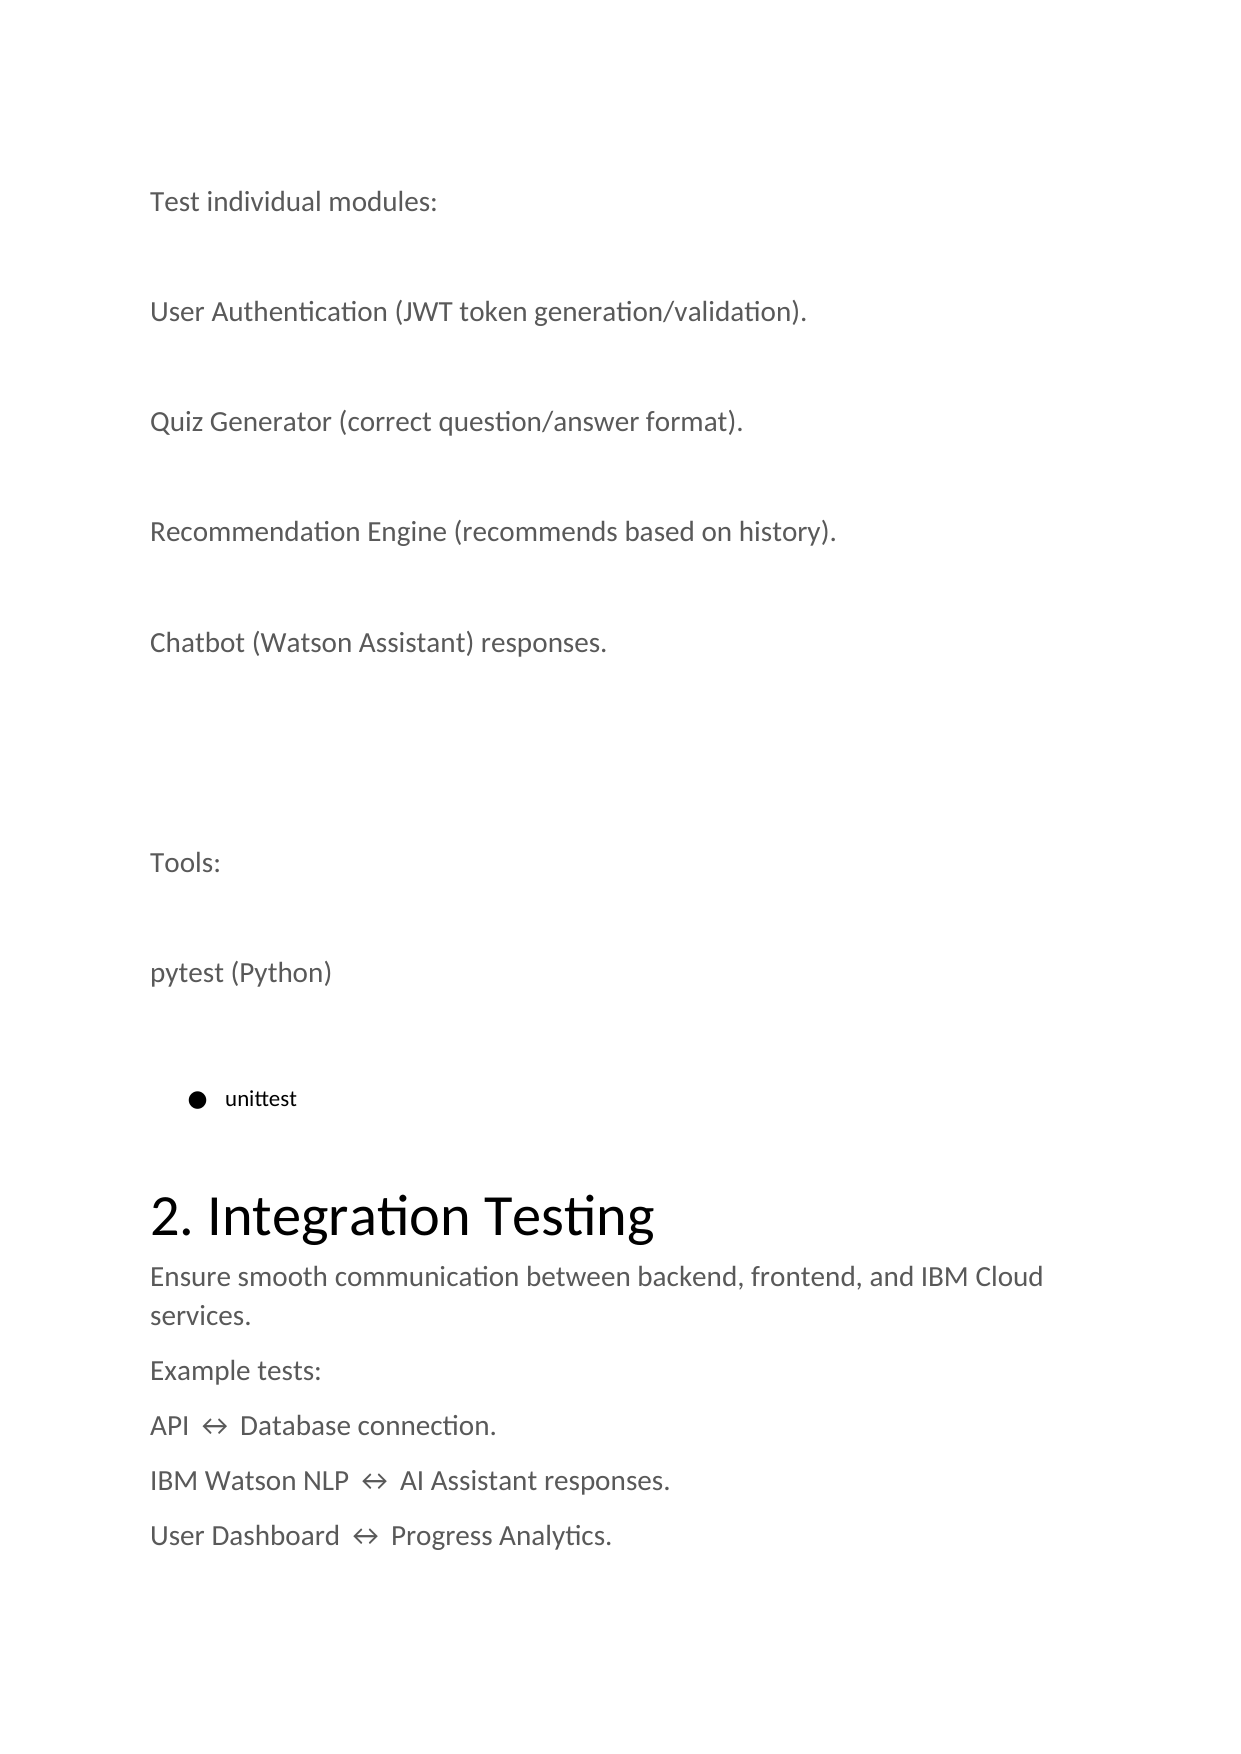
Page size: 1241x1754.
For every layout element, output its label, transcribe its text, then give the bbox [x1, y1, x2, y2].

subtitle IBM Watson NLP ↔ AI Assistant responses. [150, 1462, 1090, 1498]
subtitle API ↔ Database connection. [150, 1407, 1090, 1443]
title 2. Integration Testing [150, 1179, 1090, 1250]
subtitle Example tests: [150, 1352, 1090, 1387]
subtitle Quiz Generator (correct question/answer format). [150, 403, 1090, 439]
subtitle Tools: [150, 844, 1090, 880]
list unittest [187, 1073, 1090, 1120]
subtitle Test individual modules: [150, 183, 1090, 218]
subtitle User Authentication (JWT token generation/validation). [150, 293, 1090, 329]
subtitle User Dashboard ↔ Progress Analytics. [150, 1517, 1090, 1553]
subtitle Recommendation Engine (recommends based on history). [150, 513, 1090, 549]
subtitle Chatbot (Watson Assistant) responses. [150, 624, 1090, 659]
subtitle pytest (Python) [150, 954, 1090, 990]
subtitle Ensure smooth communication between backend, frontend, and IBM Cloud services. [150, 1258, 1090, 1332]
